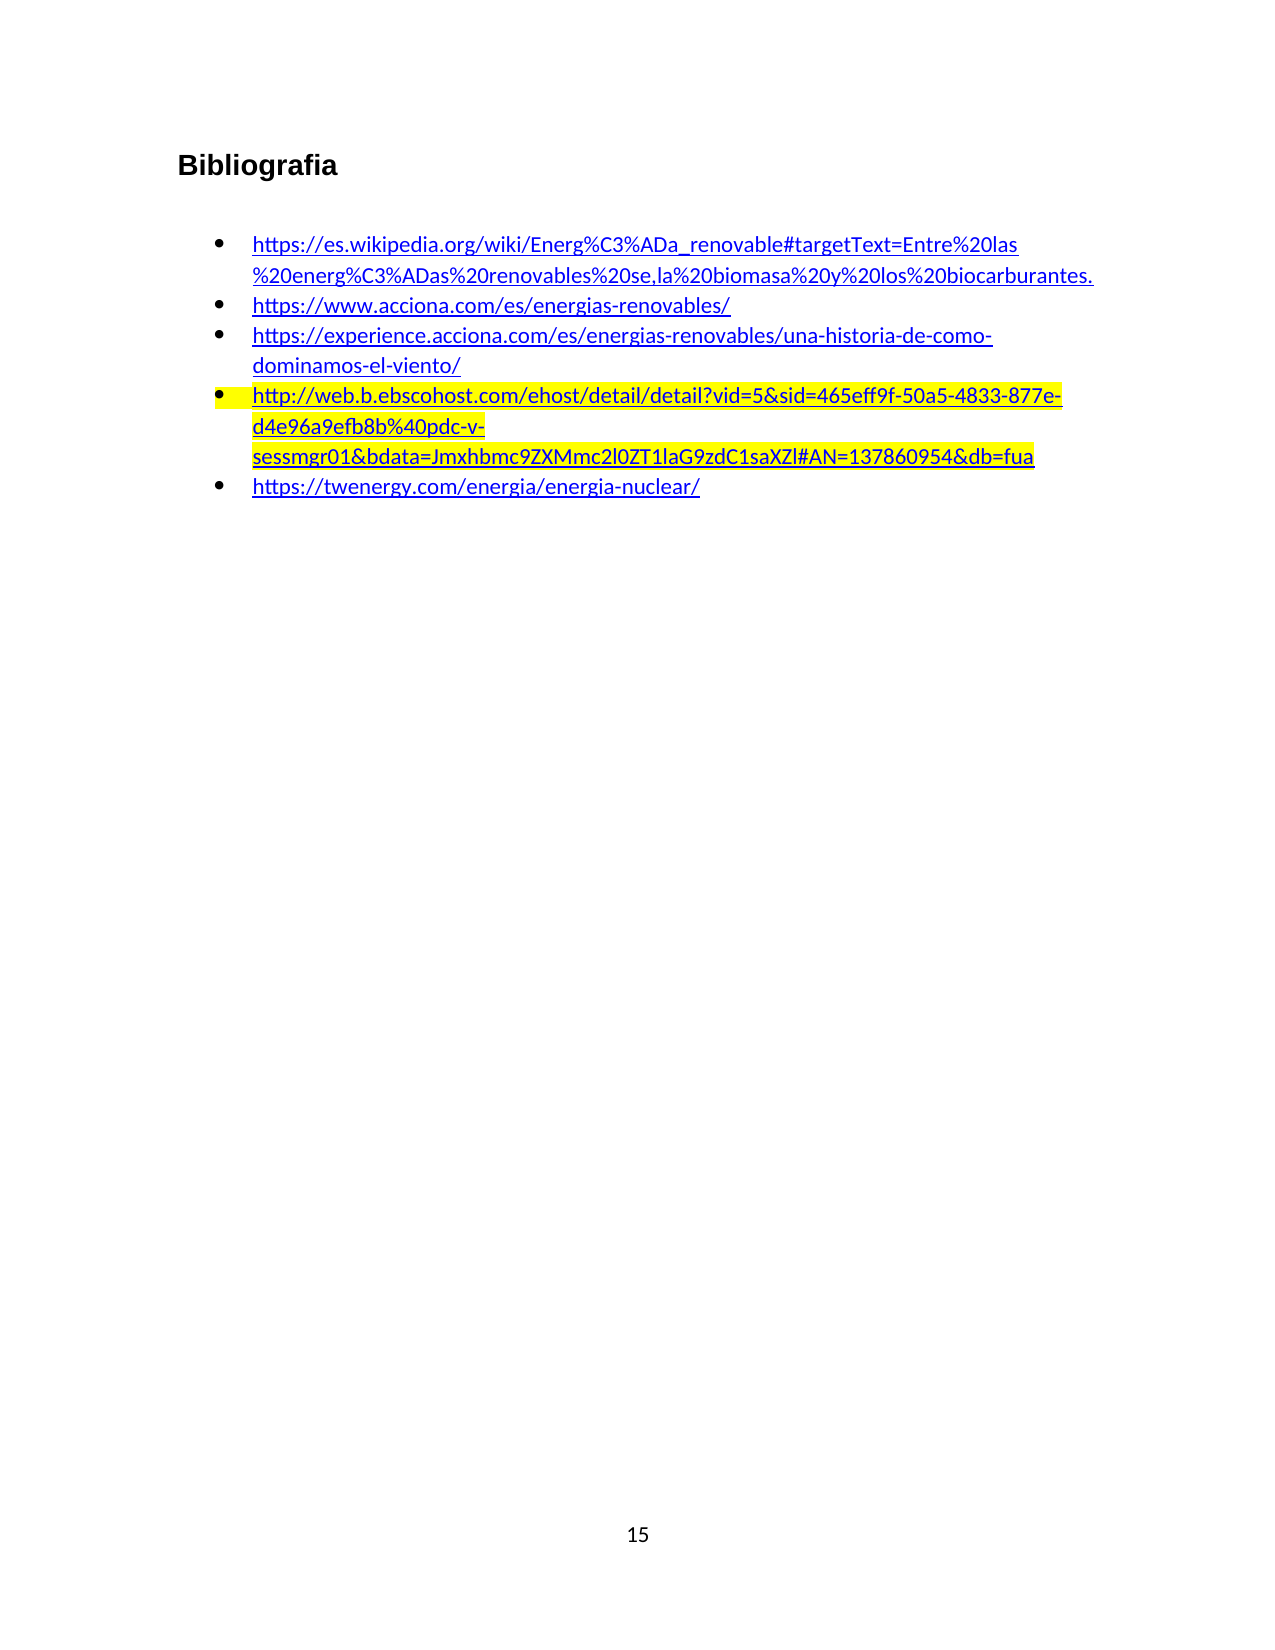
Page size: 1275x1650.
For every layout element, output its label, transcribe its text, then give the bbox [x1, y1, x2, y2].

list http://web.b.ebscohost.com/ehost/detail/detail?vid=5&sid=465eff9f-50a5-4833-877e-d4e96a9efb8b%40pdc-v-sessmgr01&bdata=Jmxhbmc9ZXMmc2l0ZT1laG9zdC1saXZl#AN=137860954&db=fua [215, 382, 1098, 470]
list https://www.acciona.com/es/energias-renovables/ [215, 291, 1098, 319]
list https://twenergy.com/energia/energia-nuclear/ [215, 472, 1098, 500]
list https://es.wikipedia.org/wiki/Energ%C3%ADa_renovable#targetText=Entre%20las%20energ%C3%ADas%20renovables%20se,la%20biomasa%20y%20los%20biocarburantes. [215, 231, 1098, 289]
subtitle Bibliografia [177, 148, 1098, 181]
list https://experience.acciona.com/es/energias-renovables/una-historia-de-como-dominamos-el-viento/ [215, 321, 1098, 379]
